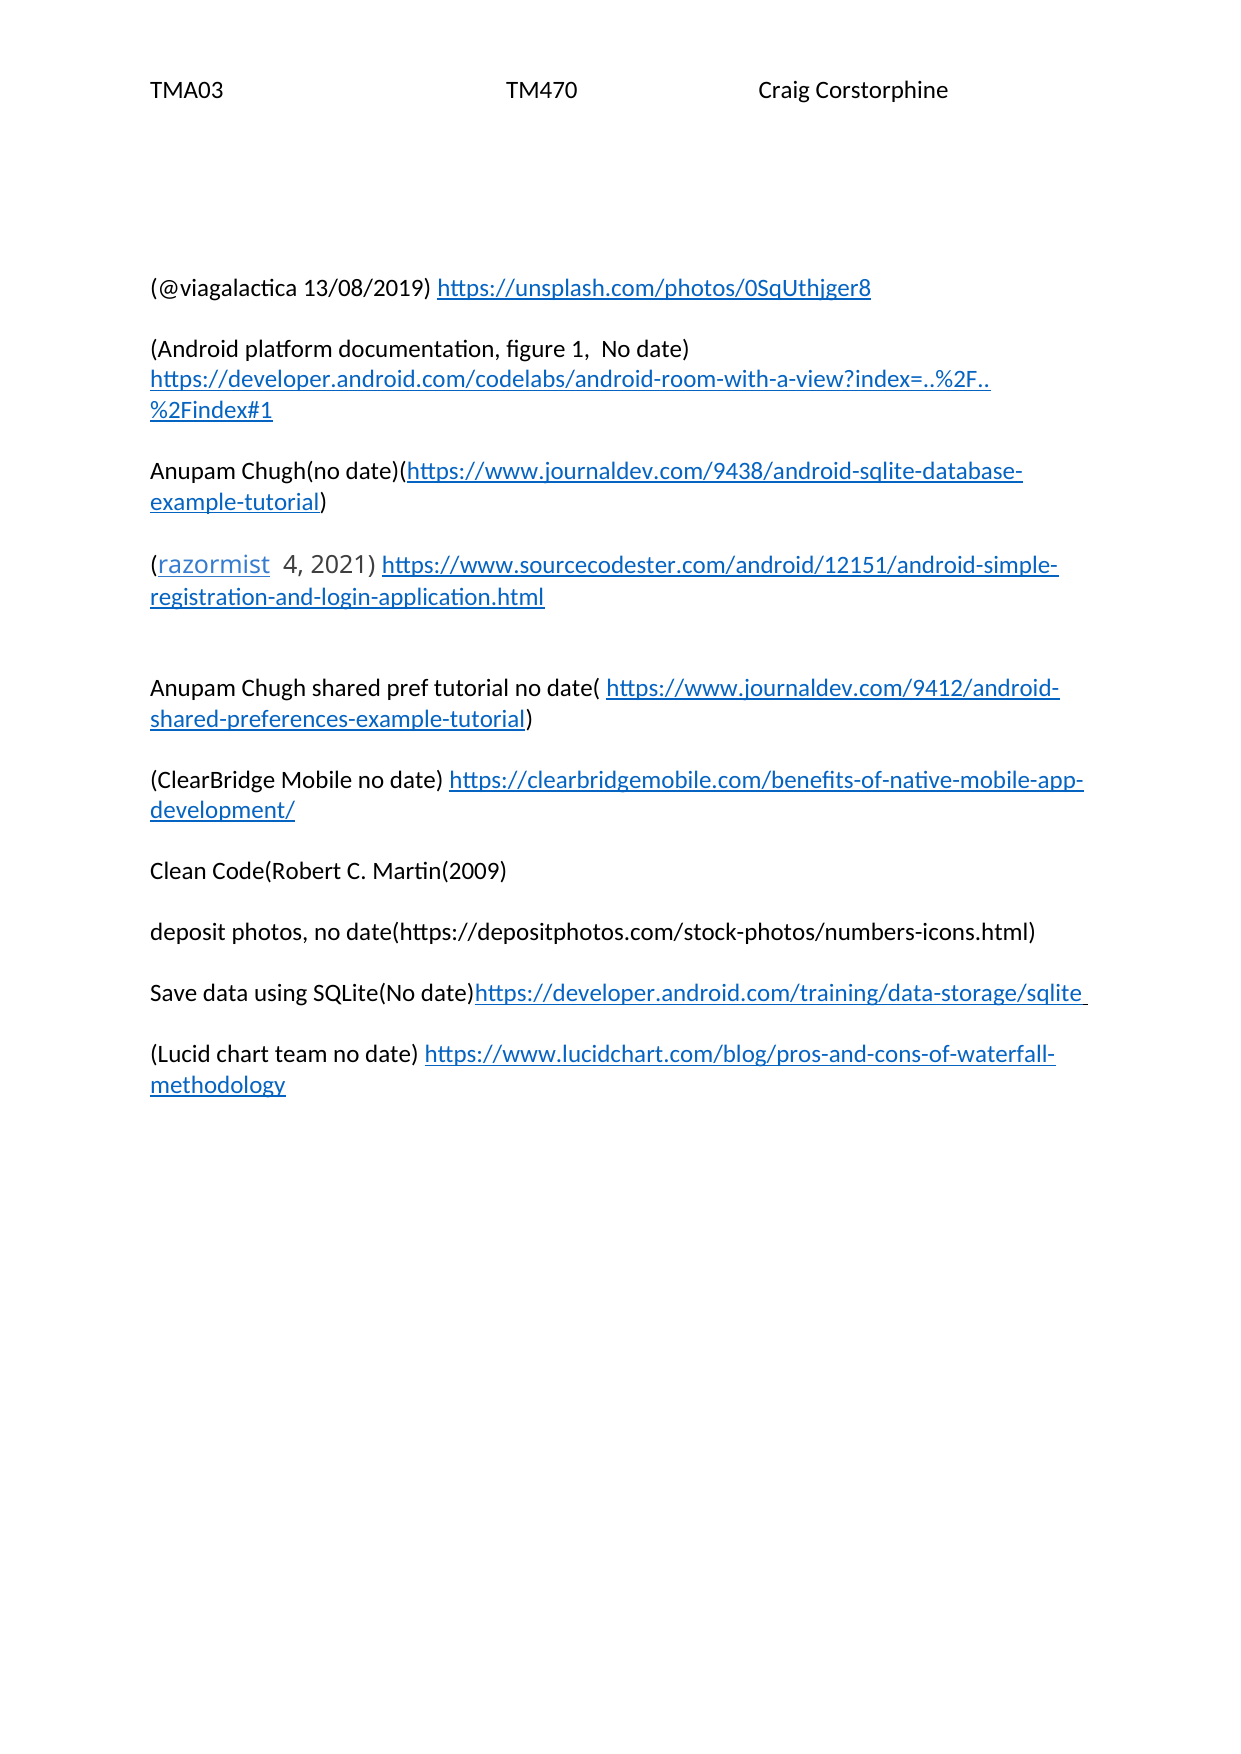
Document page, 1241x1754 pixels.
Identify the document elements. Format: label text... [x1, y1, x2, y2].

text Clean Code(Robert C. Martin(2009) [150, 856, 1090, 886]
text (razormist 4, 2021) https://www.sourcecodester.com/android/12151/android-simple-registration-and-login-application.html [150, 547, 1090, 611]
text (@viagalactica 13/08/2019) https://unsplash.com/photos/0SqUthjger8 [150, 272, 1090, 303]
text deposit photos, no date(https://depositphotos.com/stock-photos/numbers-icons.html) [150, 917, 1090, 947]
text (Lucid chart team no date) https://www.lucidchart.com/blog/pros-and-cons-of-waterfall-methodology [150, 1039, 1090, 1100]
text (Android platform documentation, figure 1, No date) https://developer.android.com/codelabs/android-room-with-a-view?index=..%2F..%2Findex#1 [150, 333, 1090, 425]
text Anupam Chugh(no date)(https://www.journaldev.com/9438/android-sqlite-database-example-tutorial) [150, 455, 1090, 516]
text (ClearBridge Mobile no date) https://clearbridgemobile.com/benefits-of-native-mobile-app-development/ [150, 764, 1090, 825]
text Anupam Chugh shared pref tutorial no date( https://www.journaldev.com/9412/android-shared-preferences-example-tutorial) [150, 672, 1090, 733]
text Save data using SQLite(No date)https://developer.android.com/training/data-storage/sqlite [150, 978, 1090, 1008]
